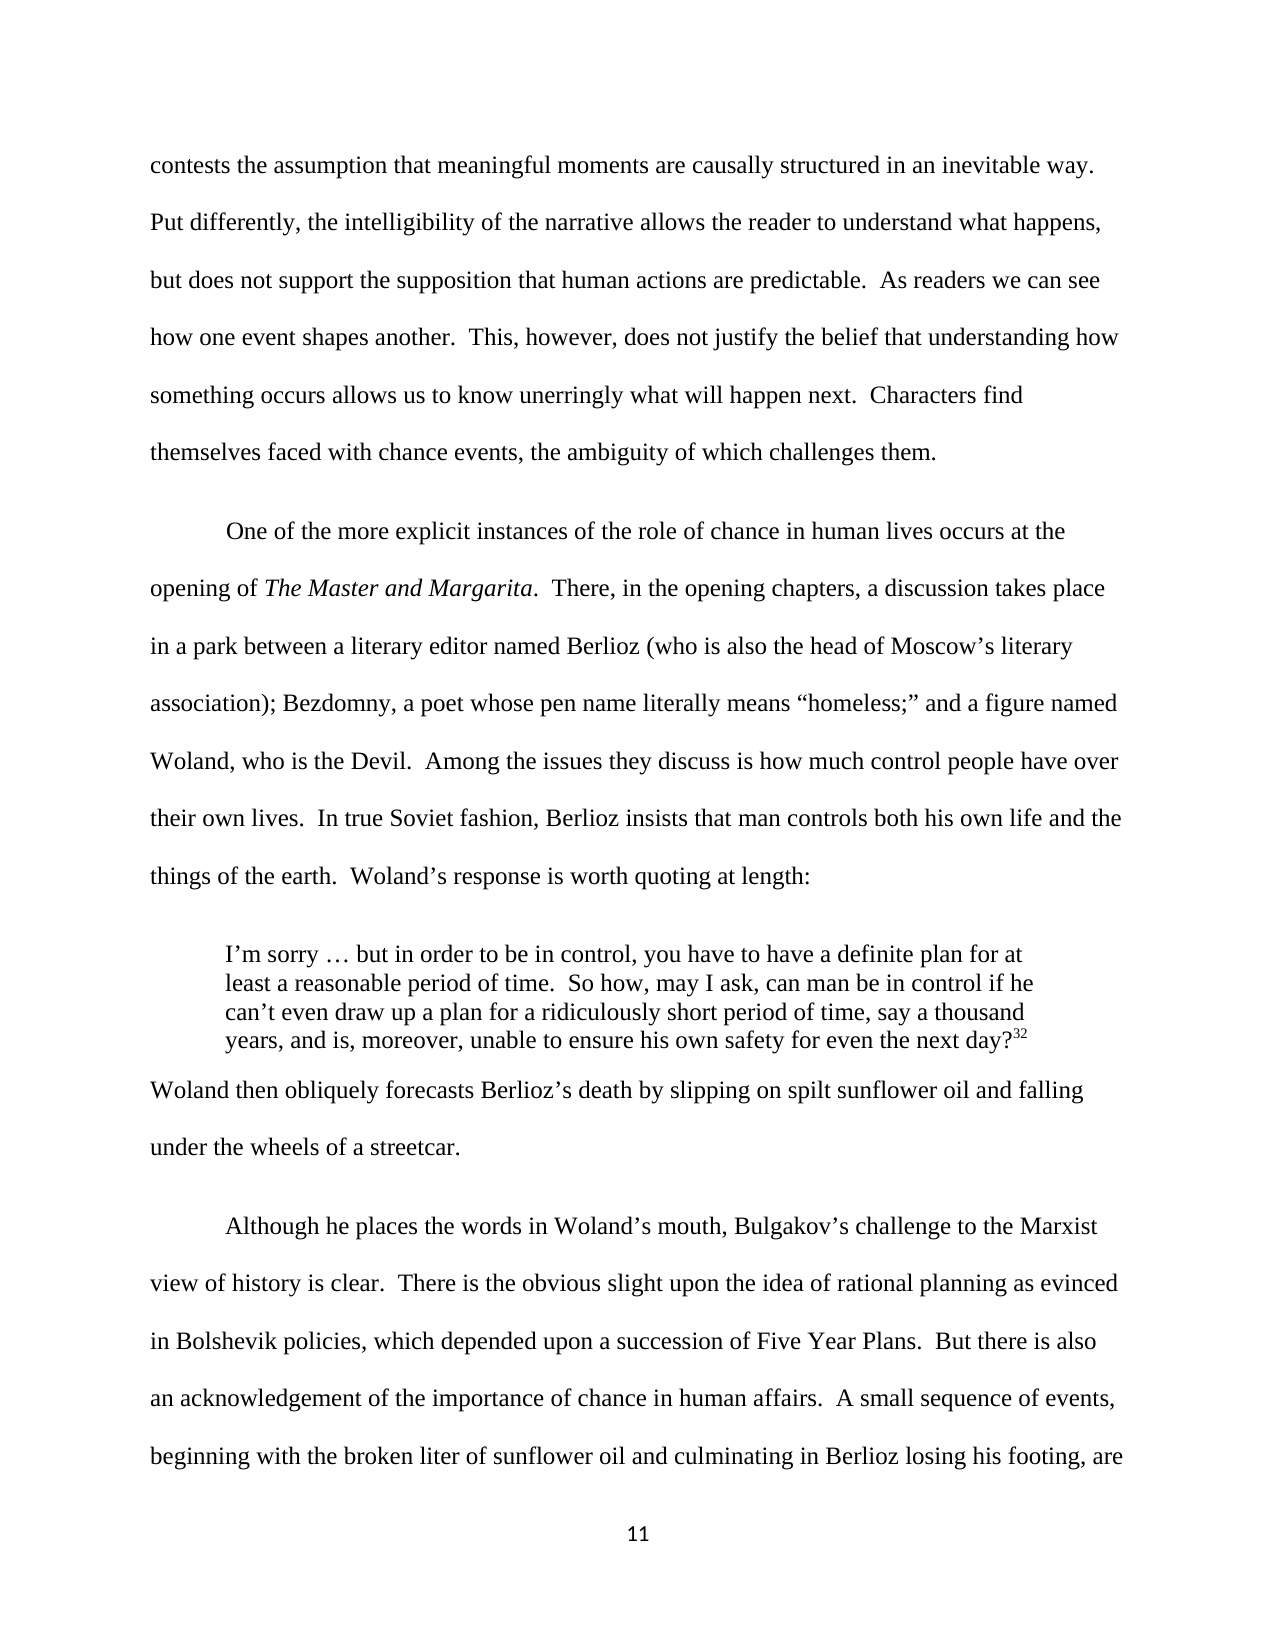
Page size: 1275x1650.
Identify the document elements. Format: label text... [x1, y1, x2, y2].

text Woland then obliquely forecasts Berlioz’s death by slipping on spilt sunflower oil and falling under the wheels of a streetcar. [150, 1075, 1125, 1161]
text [150, 150, 1125, 466]
text One of the more explicit instances of the role of chance in human lives occurs at the opening of The Master and Margarita. There, in the opening chapters, a discussion takes place in a park between a literary editor named Berlioz (who is also the head of Moscow’s literary association); Bezdomny, a poet whose pen name literally means “homeless;” and a figure named Woland, who is the Devil. Among the issues they discuss is how much control people have over their own lives. In true Soviet fashion, Berlioz insists that man controls both his own life and the things of the earth. Woland’s response is worth quoting at length: [150, 516, 1125, 889]
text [150, 1211, 1125, 1469]
text I’m sorry … but in order to be in control, you have to have a definite plan for at least a reasonable period of time. So how, may I ask, can man be in control if he can’t even draw up a plan for a ridiculously short period of time, say a thousand years, and is, moreover, unable to ensure his own safety for even the next day? [225, 939, 1050, 1054]
